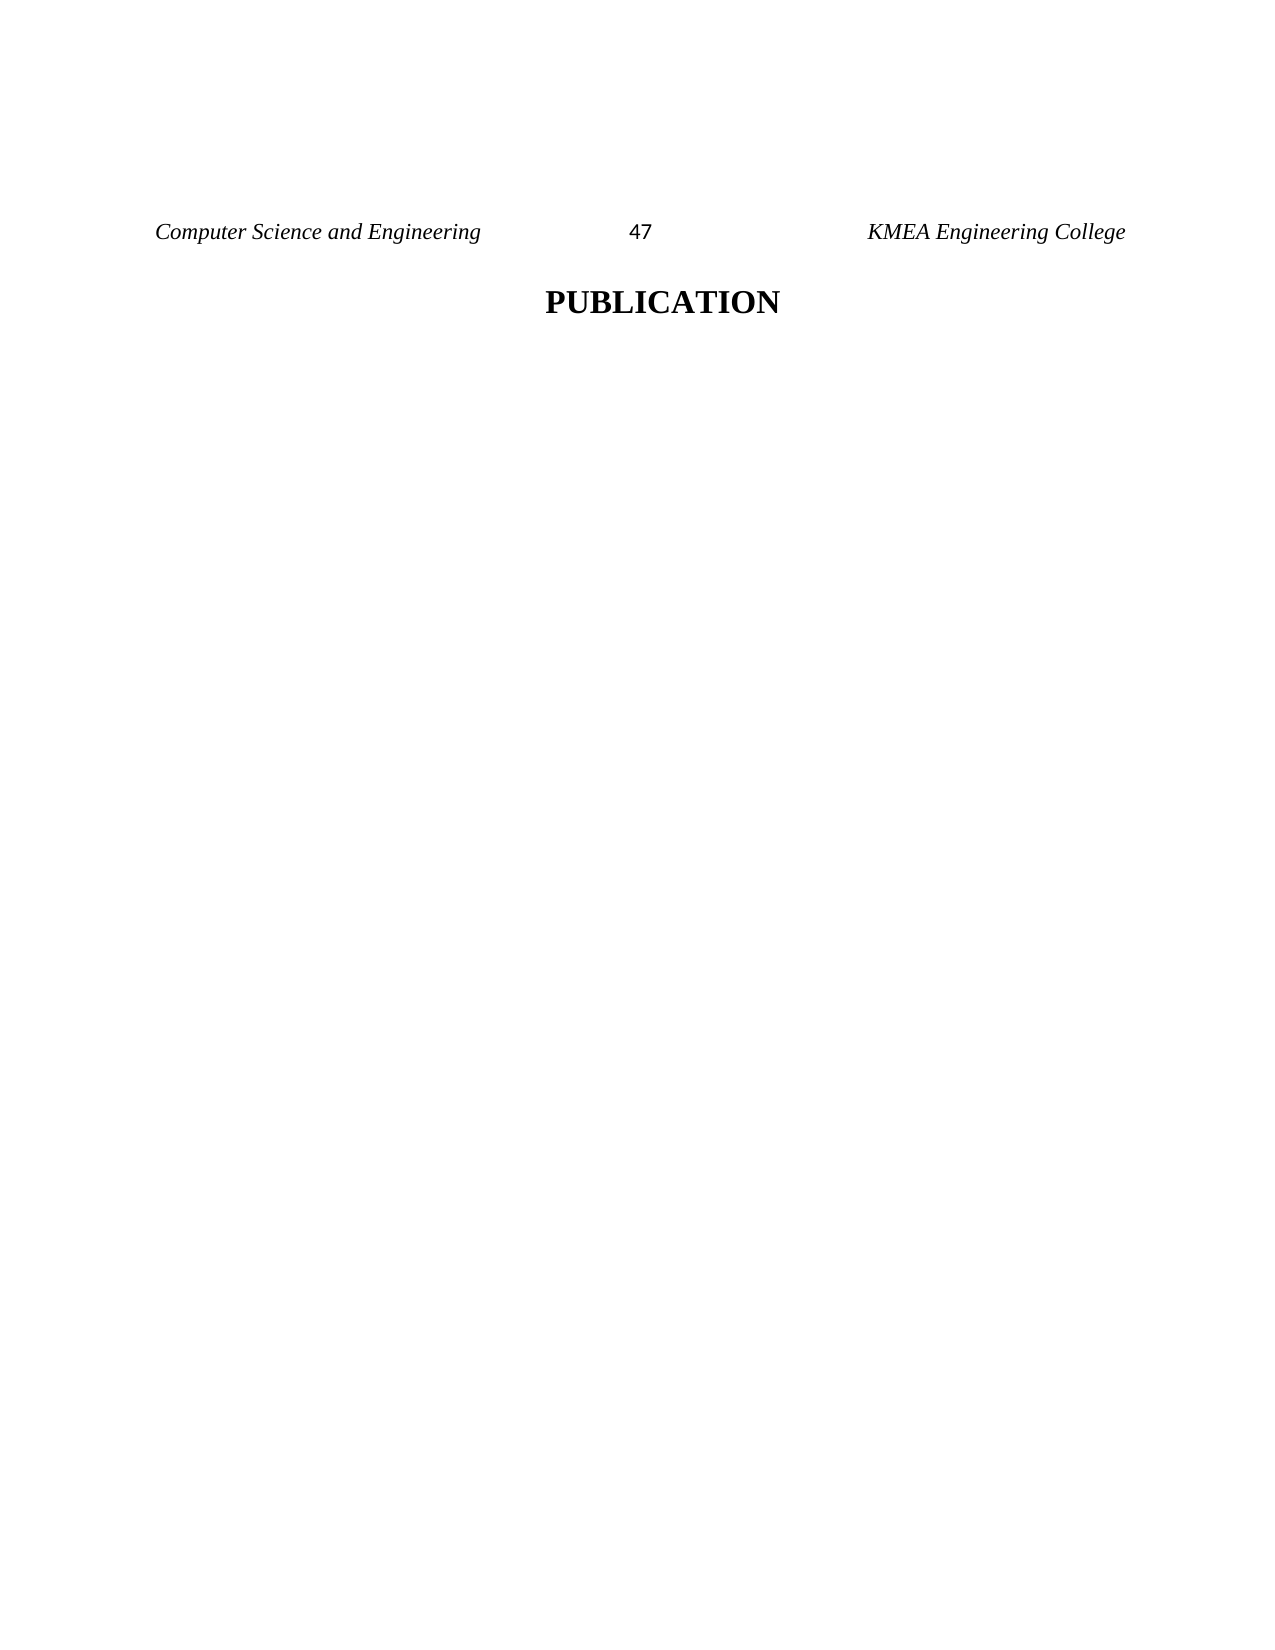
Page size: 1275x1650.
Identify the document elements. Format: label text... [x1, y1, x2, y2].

subtitle PUBLICATION [150, 282, 1176, 321]
text Computer Science and Engineering 47 KMEA Engineering College [148, 217, 1176, 246]
